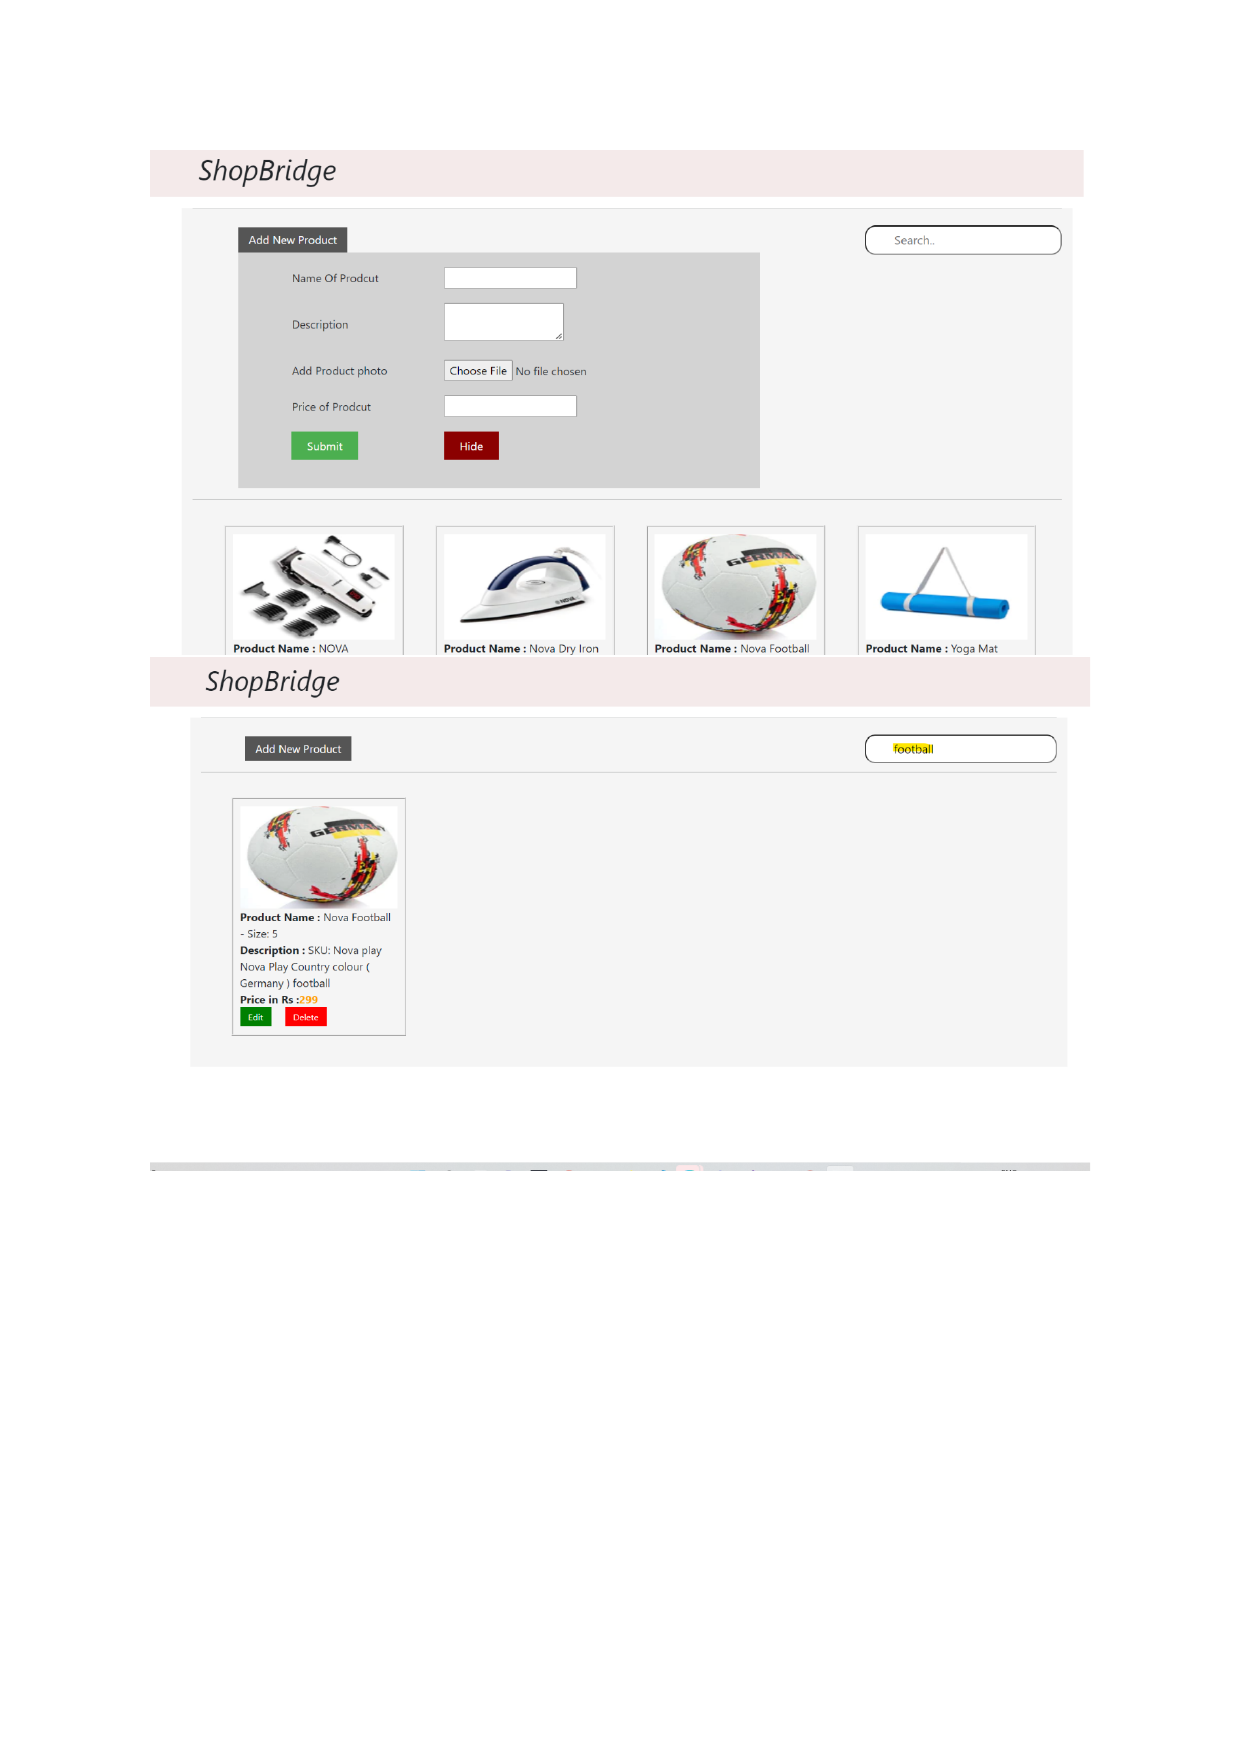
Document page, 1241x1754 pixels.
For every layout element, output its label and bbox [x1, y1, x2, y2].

picture [150, 657, 1091, 1171]
picture [150, 150, 1084, 655]
